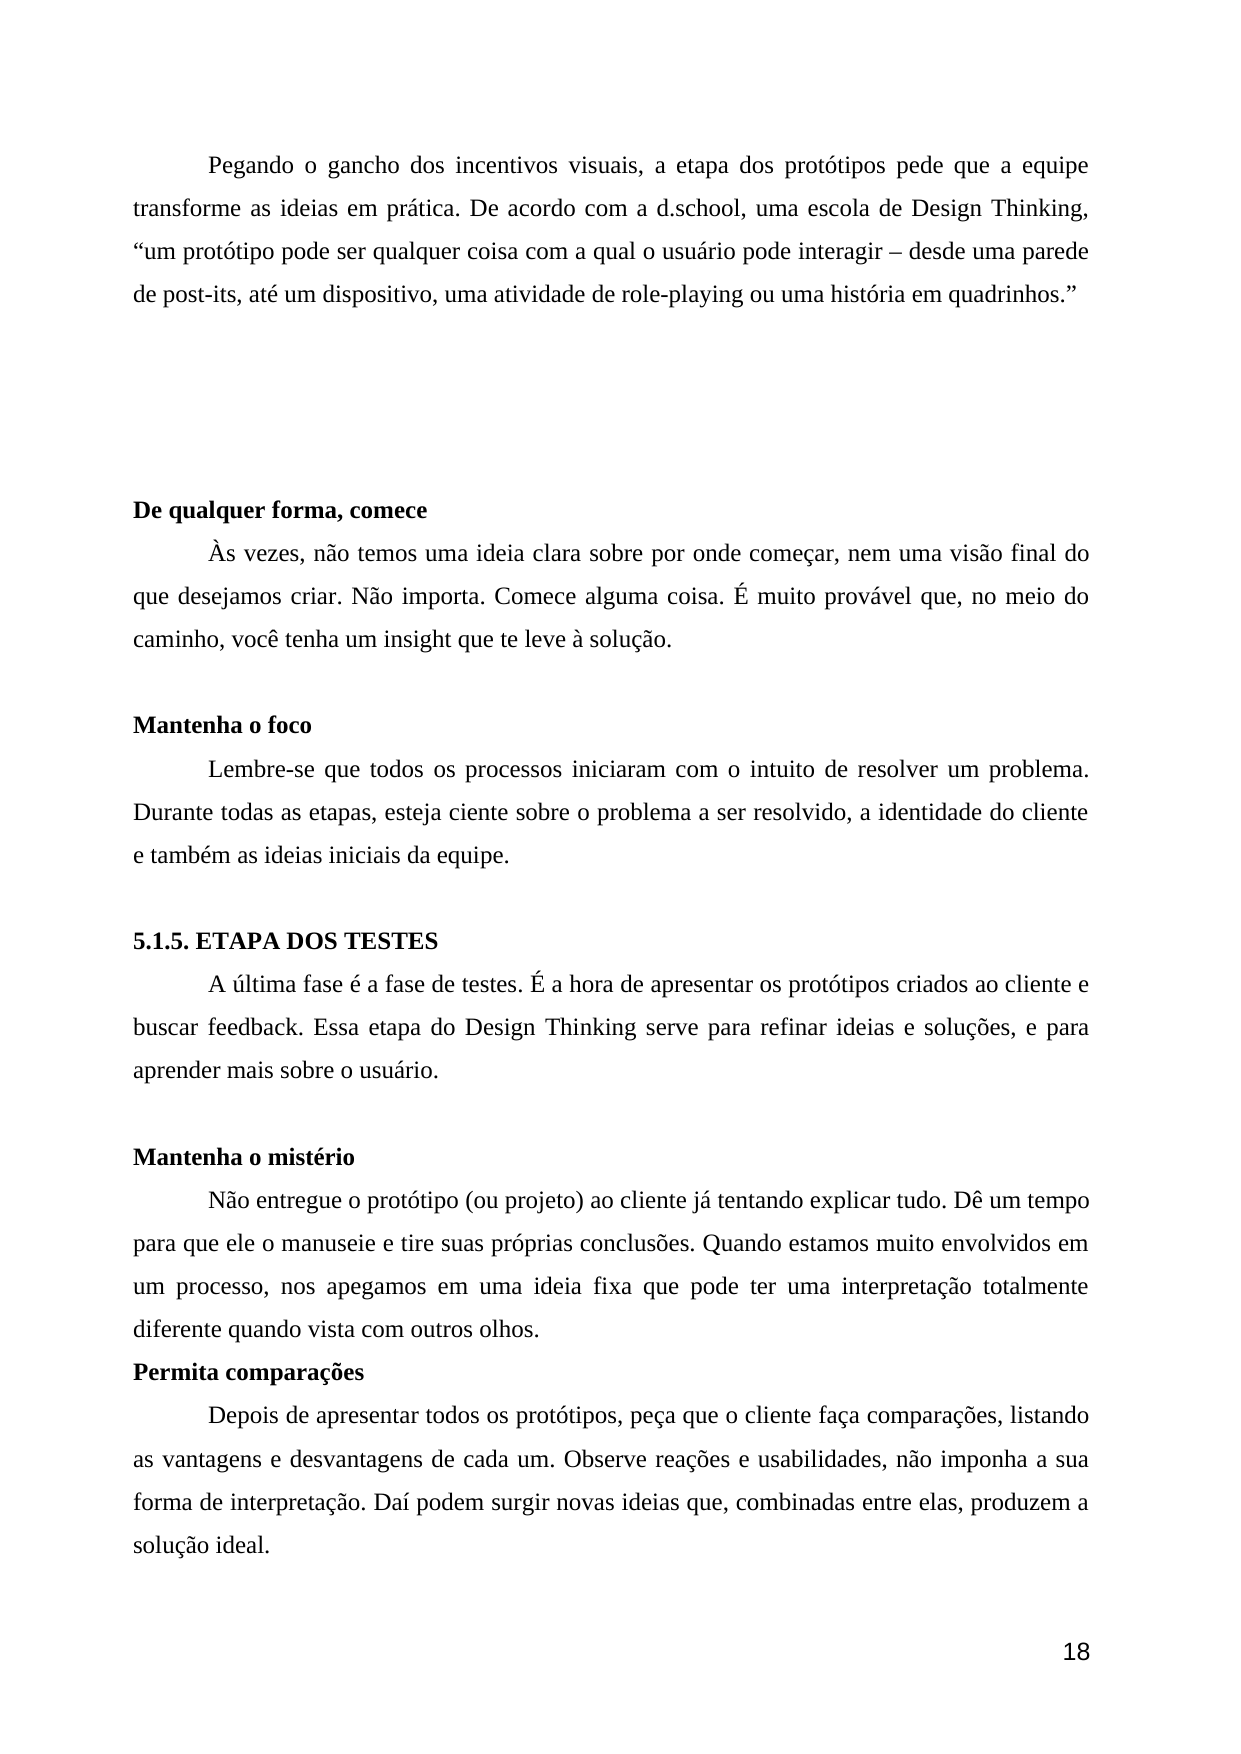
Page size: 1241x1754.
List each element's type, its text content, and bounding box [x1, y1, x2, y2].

text Permita comparações [133, 1357, 1090, 1386]
text Às vezes, não temos uma ideia clara sobre por onde começar, nem uma visão final do que desejamos criar. Não importa. Comece alguma coisa. É muito provável que, no meio do caminho, você tenha um insight que te leve à solução. [133, 538, 1090, 653]
text Mantenha o foco [133, 711, 1090, 739]
text Mantenha o mistério [133, 1142, 1090, 1171]
text 5.1.5. ETAPA DOS TESTES [133, 926, 1090, 955]
text Lembre-se que todos os processos iniciaram com o intuito de resolver um problema. Durante todas as etapas, esteja ciente sobre o problema a ser resolvido, a identidade do cliente e também as ideias iniciais da equipe. [133, 754, 1090, 869]
text A última fase é a fase de testes. É a hora de apresentar os protótipos criados ao cliente e buscar feedback. Essa etapa do Design Thinking serve para refinar ideias e soluções, e para aprender mais sobre o usuário. [133, 969, 1090, 1084]
text De qualquer forma, comece [133, 495, 1090, 524]
text Pegando o gancho dos incentivos visuais, a etapa dos protótipos pede que a equipe transforme as ideias em prática. De acordo com a d.school, uma escola de Design Thinking, “um protótipo pode ser qualquer coisa com a qual o usuário pode interagir – desde uma parede de post-its, até um dispositivo, uma atividade de role-playing ou uma história em quadrinhos.” [133, 150, 1090, 308]
text Depois de apresentar todos os protótipos, peça que o cliente faça comparações, listando as vantagens e desvantagens de cada um. Observe reações e usabilidades, não imponha a sua forma de interpretação. Daí podem surgir novas ideias que, combinadas entre elas, produzem a solução ideal. [133, 1401, 1090, 1559]
